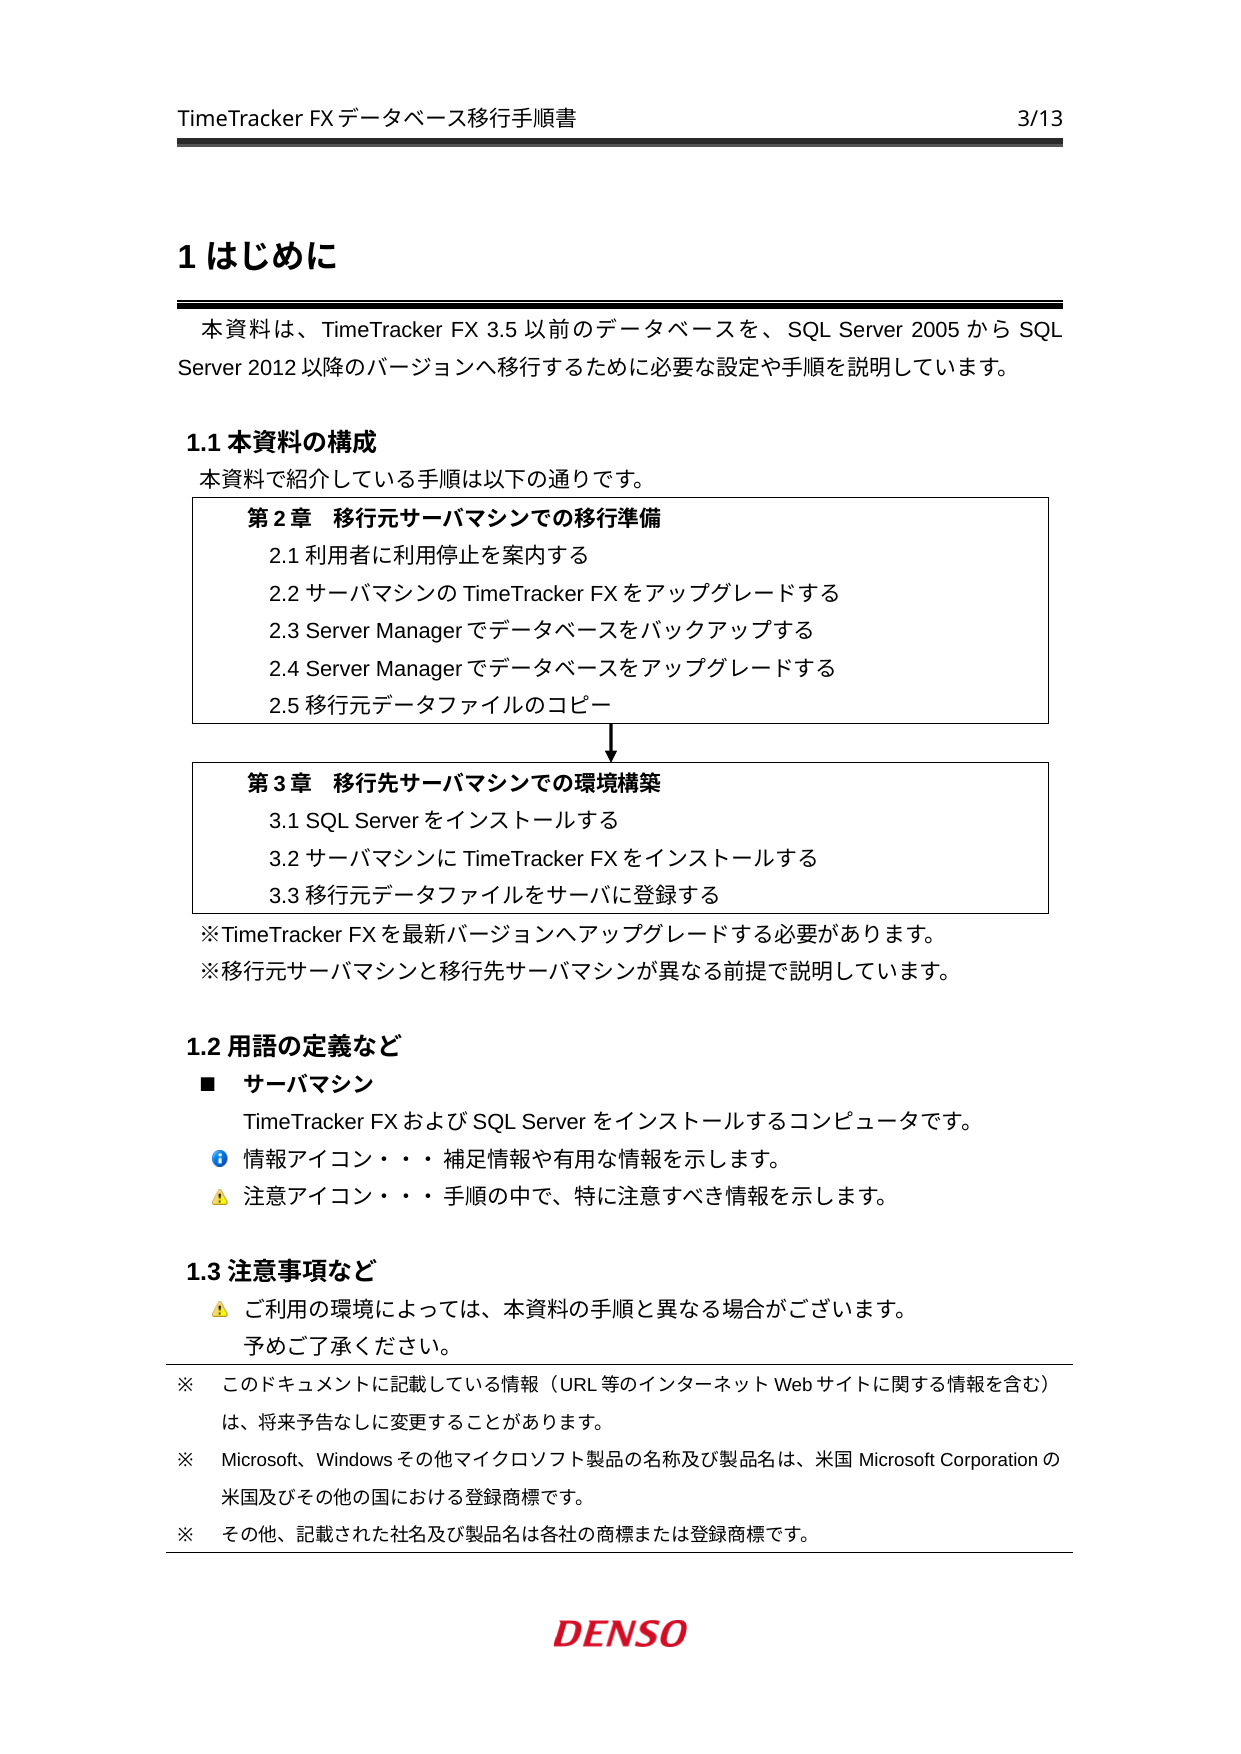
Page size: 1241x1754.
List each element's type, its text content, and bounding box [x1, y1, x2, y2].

text サーバマシン [199, 1064, 1041, 1101]
picture [211, 1188, 233, 1205]
subtitle 本資料の構成 [186, 422, 1063, 459]
text 情報アイコン・・・ 補足情報や有用な情報を示します。 [210, 1139, 1041, 1176]
text 注意アイコン・・・ 手順の中で、特に注意すべき情報を示します。 [210, 1176, 1041, 1214]
text ※TimeTracker FXを最新バージョンへアップグレードする必要があります。 [177, 914, 1063, 951]
text 本資料は、TimeTracker FX 3.5以前のデータベースを、SQL Server 2005からSQL Server 2012以降のバージョンへ移行するために必要な設定や手順を説明しています。 [177, 309, 1063, 384]
text ※移行元サーバマシンと移行先サーバマシンが異なる前提で説明しています。 [177, 951, 1063, 1026]
list 予めご了承ください。 [243, 1326, 1041, 1364]
text 本資料で紹介している手順は以下の通りです。 [177, 459, 1063, 497]
text ご利用の環境によっては、本資料の手順と異なる場合がございます。 [210, 1289, 1041, 1326]
table_header 第2章 移行元サーバマシンでの移行準備 2.1 利用者に利用停止を案内する 2.2 サーバマシンのTimeTracker FXをアップグレードする 2.3 Server Managerでデータベースをバックアップする 2.4 Server Managerでデータベースをアップグレードする 2.5 移行元データファイルのコピー [193, 498, 1048, 723]
table_header このドキュメントに記載している情報（URL等のインターネットWebサイトに関する情報を含む）は、将来予告なしに変更することがあります。 Microsoft、Windowsその他マイクロソフト製品の名称及び製品名は、米国Microsoft Corporationの米国及びその他の国における登録商標です。 その他、記載された社名及び製品名は各社の商標または登録商標です。 [166, 1365, 1072, 1552]
subtitle 注意事項など [186, 1251, 1063, 1289]
picture [553, 1620, 687, 1647]
subtitle はじめに [177, 217, 1063, 300]
table_header 第3章 移行先サーバマシンでの環境構築 3.1 SQL Serverをインストールする 3.2 サーバマシンにTimeTracker FXをインストールする 3.3 移行元データファイルをサーバに登録する [193, 763, 1048, 913]
picture [211, 1150, 233, 1167]
list TimeTracker FXおよびSQL Server をインストールするコンピュータです。 [243, 1101, 1041, 1139]
picture [211, 1300, 233, 1317]
subtitle 用語の定義など [186, 1026, 1063, 1064]
